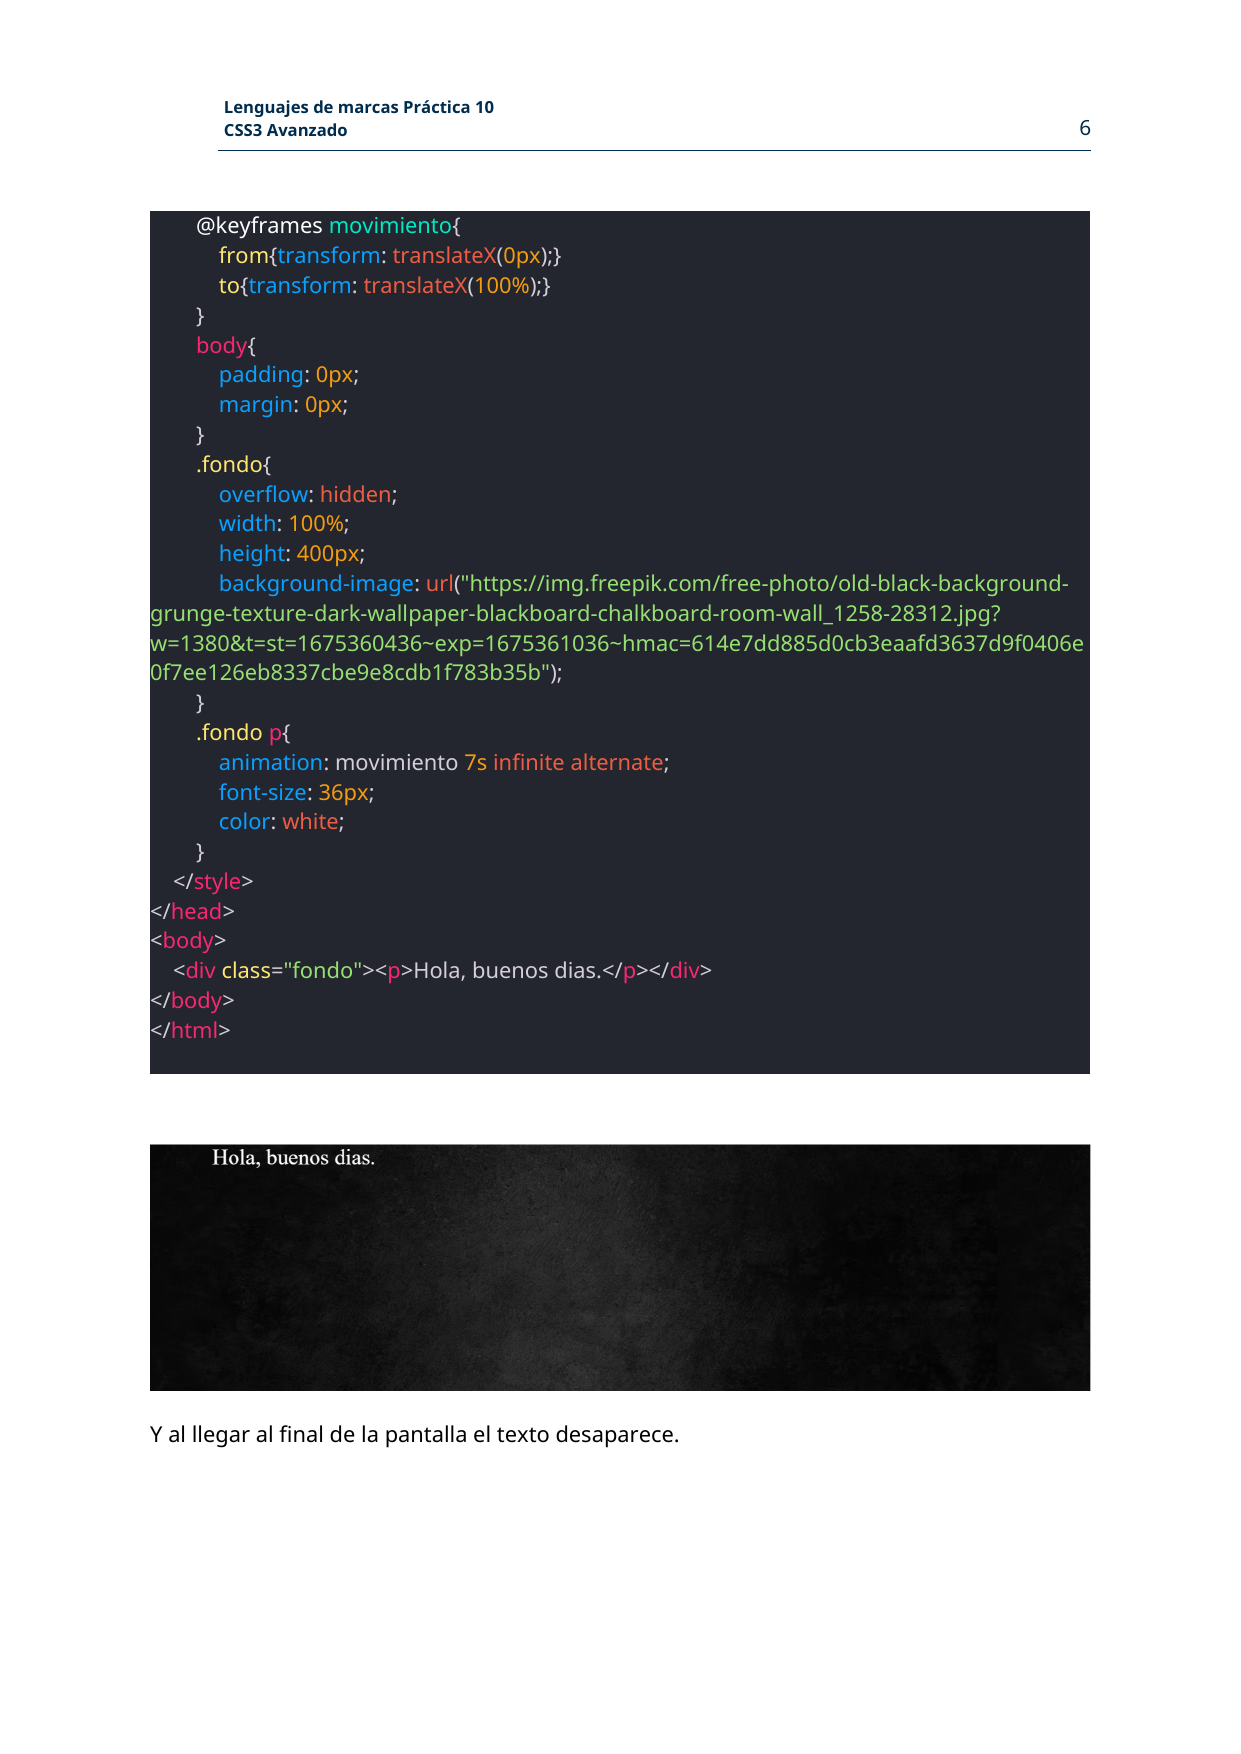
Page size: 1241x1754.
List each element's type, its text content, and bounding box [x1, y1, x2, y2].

text overflow: hidden; [150, 479, 1090, 508]
text } [150, 300, 1090, 330]
text } [150, 687, 1090, 717]
text padding: 0px; [150, 359, 1090, 389]
text </head> [150, 896, 1090, 926]
text margin: 0px; [150, 389, 1090, 419]
text to{transform: translateX(100%);} [150, 270, 1090, 300]
text </style> [150, 866, 1090, 896]
text </body> [150, 985, 1090, 1015]
text <body> [150, 926, 1090, 955]
text color: white; [150, 806, 1090, 836]
text .fondo{ [150, 449, 1090, 479]
text } [150, 836, 1090, 866]
text background-image: url("https://img.freepik.com/free-photo/old-black-background-grunge-texture-dark-wallpaper-blackboard-chalkboard-room-wall_1258-28312.jpg?w=1380&t=st=1675360436~exp=1675361036~hmac=614e7dd885d0cb3eaafd3637d9f0406e0f7ee126eb8337cbe9e8cdb1f783b35b"); [150, 568, 1090, 687]
text body{ [150, 330, 1090, 359]
text } [150, 419, 1090, 449]
picture [150, 1127, 1091, 1397]
text from{transform: translateX(0px);} [150, 240, 1090, 270]
text width: 100%; [150, 508, 1090, 538]
text </html> [150, 1015, 1090, 1045]
text @keyframes movimiento{ [150, 211, 1090, 240]
text font-size: 36px; [150, 777, 1090, 806]
text <div class="fondo"><p>Hola, buenos dias.</p></div> [150, 955, 1090, 985]
text Y al llegar al final de la pantalla el texto desaparece. [150, 1419, 1090, 1449]
text height: 400px; [150, 538, 1090, 568]
text .fondo p{ [150, 717, 1090, 747]
text animation: movimiento 7s infinite alternate; [150, 747, 1090, 777]
